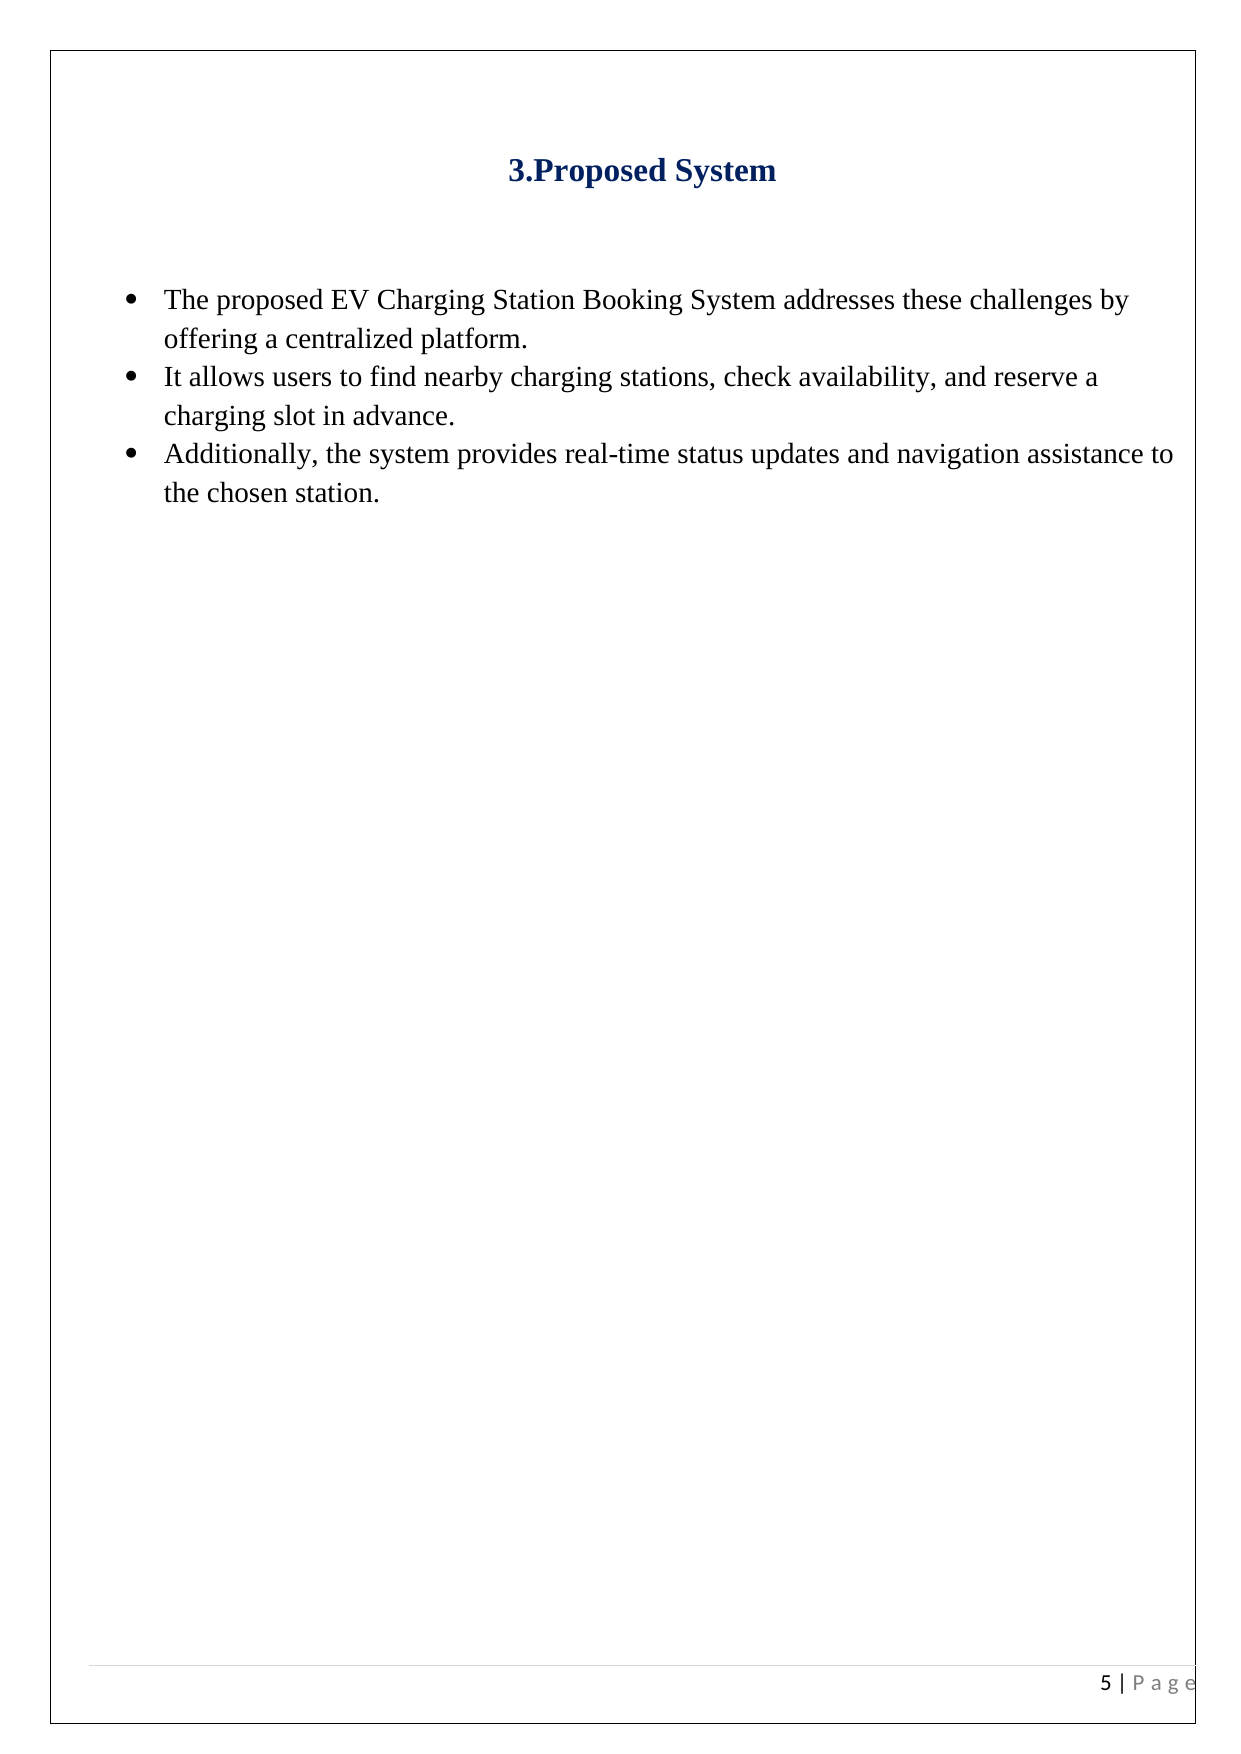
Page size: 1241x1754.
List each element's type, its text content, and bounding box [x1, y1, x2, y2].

list Additionally, the system provides real-time status updates and navigation assistance to the chosen station. [126, 437, 1195, 509]
list It allows users to find nearby charging stations, check availability, and reserve a charging slot in advance. [126, 359, 1195, 432]
list 3.Proposed System [89, 150, 1195, 188]
list The proposed EV Charging Station Booking System addresses these challenges by offering a centralized platform. [126, 282, 1195, 354]
